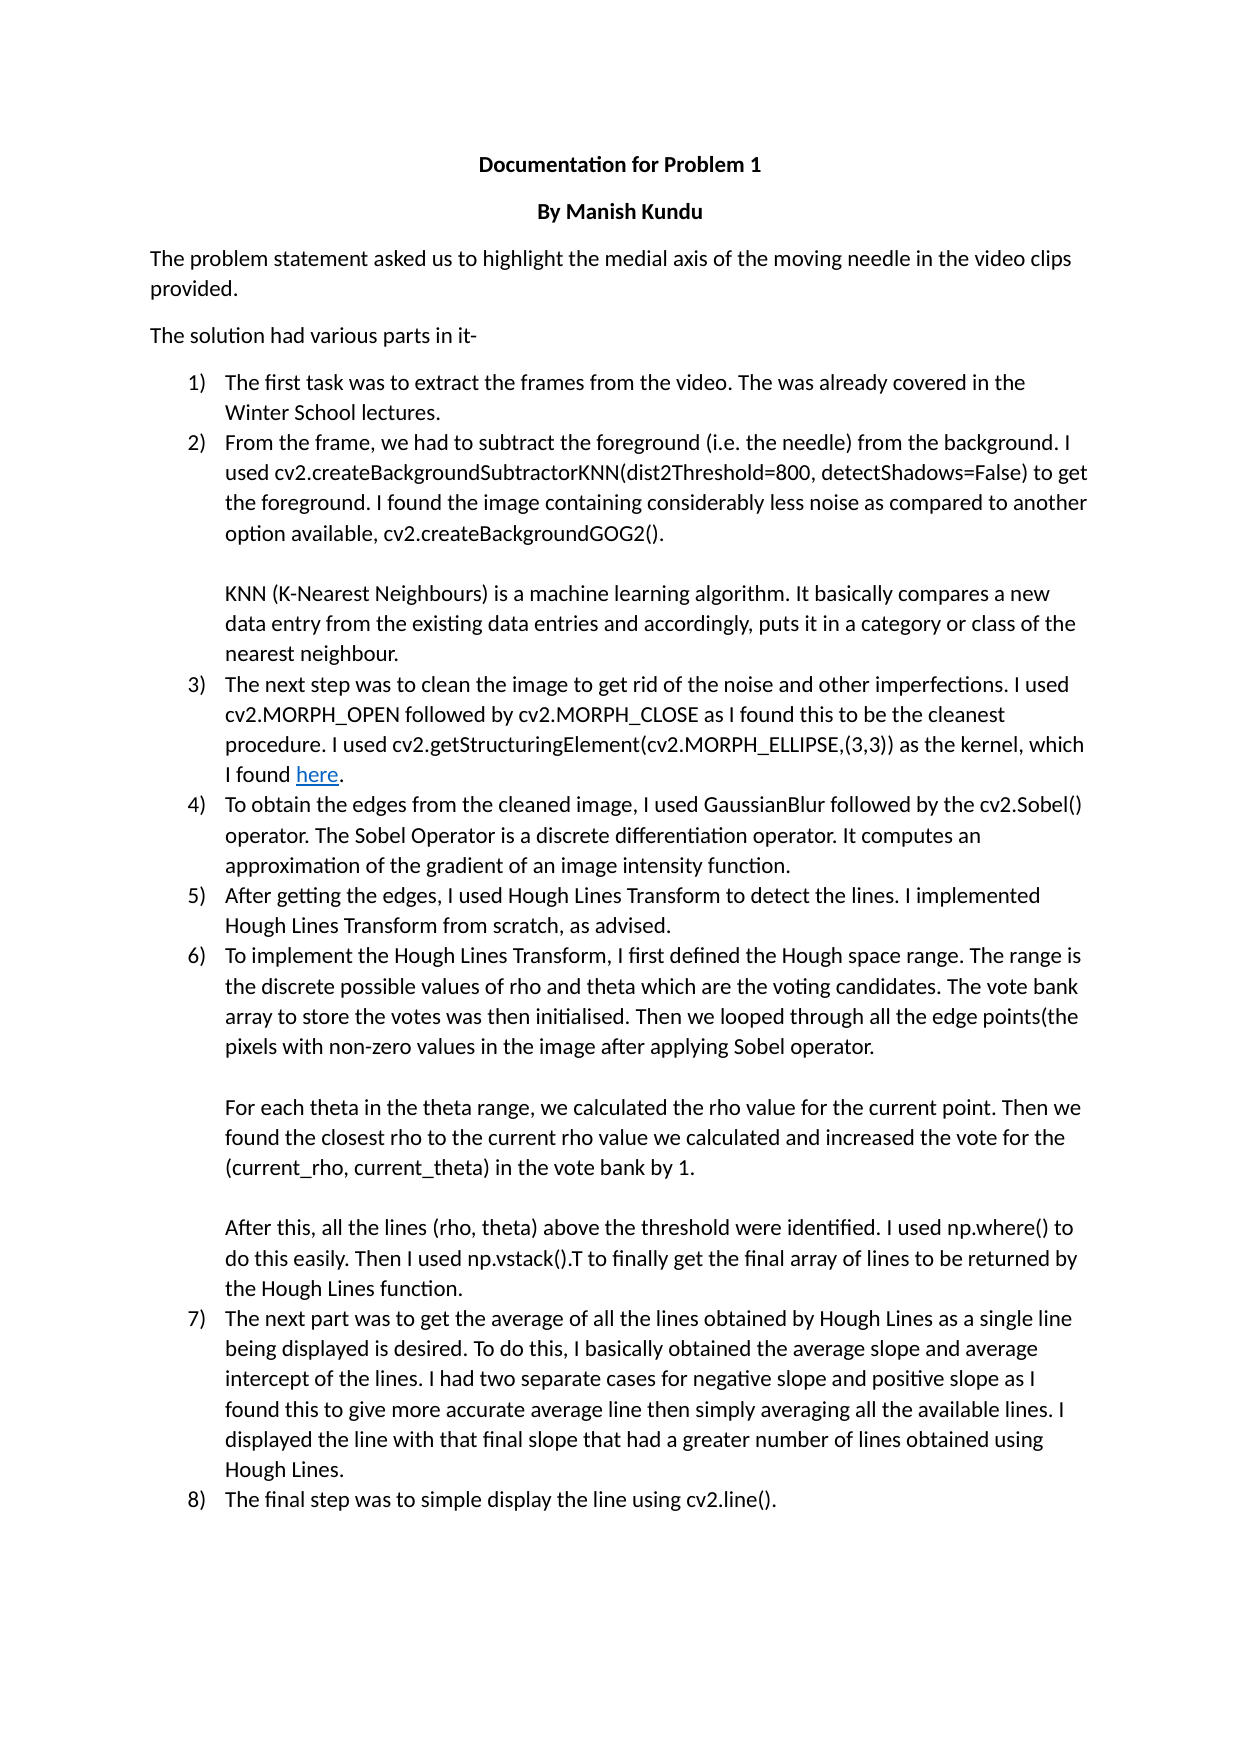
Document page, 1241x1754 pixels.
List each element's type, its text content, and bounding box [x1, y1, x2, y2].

list To obtain the edges from the cleaned image, I used GaussianBlur followed by the cv2.Sobel() operator. The Sobel Operator is a discrete differentiation operator. It computes an approximation of the gradient of an image intensity function. [187, 791, 1090, 879]
list To implement the Hough Lines Transform, I first defined the Hough space range. The range is the discrete possible values of rho and theta which are the voting candidates. The vote bank array to store the votes was then initialised. Then we looped through all the edge points(the pixels with non-zero values in the image after applying Sobel operator. [187, 942, 1090, 1060]
list After this, all the lines (rho, theta) above the threshold were identified. I used np.where() to do this easily. Then I used np.vstack().T to finally get the final array of lines to be returned by the Hough Lines function. [225, 1213, 1090, 1302]
text By Manish Kundu [150, 197, 1090, 225]
list From the frame, we had to subtract the foreground (i.e. the needle) from the background. I used cv2.createBackgroundSubtractorKNN(dist2Threshold=800, detectShadows=False) to get the foreground. I found the image containing considerably less noise as compared to another option available, cv2.createBackgroundGOG2(). [187, 428, 1090, 547]
text The solution had various parts in it- [150, 321, 1090, 349]
list The next part was to get the average of all the lines obtained by Hough Lines as a single line being displayed is desired. To do this, I basically obtained the average slope and average intercept of the lines. I had two separate cases for negative slope and positive slope as I found this to give more accurate average line then simply averaging all the available lines. I displayed the line with that final slope that had a greater number of lines obtained using Hough Lines. [187, 1304, 1090, 1483]
list KNN (K-Nearest Neighbours) is a machine learning algorithm. It basically compares a new data entry from the existing data entries and accordingly, puts it in a category or class of the nearest neighbour. [225, 579, 1090, 668]
list The next step was to clean the image to get rid of the noise and other imperfections. I used cv2.MORPH_OPEN followed by cv2.MORPH_CLOSE as I found this to be the cleanest procedure. I used cv2.getStructuringElement(cv2.MORPH_ELLIPSE,(3,3)) as the kernel, which I found here. [187, 670, 1090, 788]
list The final step was to simple display the line using cv2.line(). [187, 1485, 1090, 1513]
text The problem statement asked us to highlight the medial axis of the moving needle in the video clips provided. [150, 244, 1090, 302]
list After getting the edges, I used Hough Lines Transform to detect the lines. I implemented Hough Lines Transform from scratch, as advised. [187, 881, 1090, 939]
text Documentation for Problem 1 [150, 150, 1090, 178]
list The first task was to extract the frames from the video. The was already covered in the Winter School lectures. [187, 368, 1090, 426]
list For each theta in the theta range, we calculated the rho value for the current point. Then we found the closest rho to the current rho value we calculated and increased the vote for the (current_rho, current_theta) in the vote bank by 1. [225, 1093, 1090, 1181]
